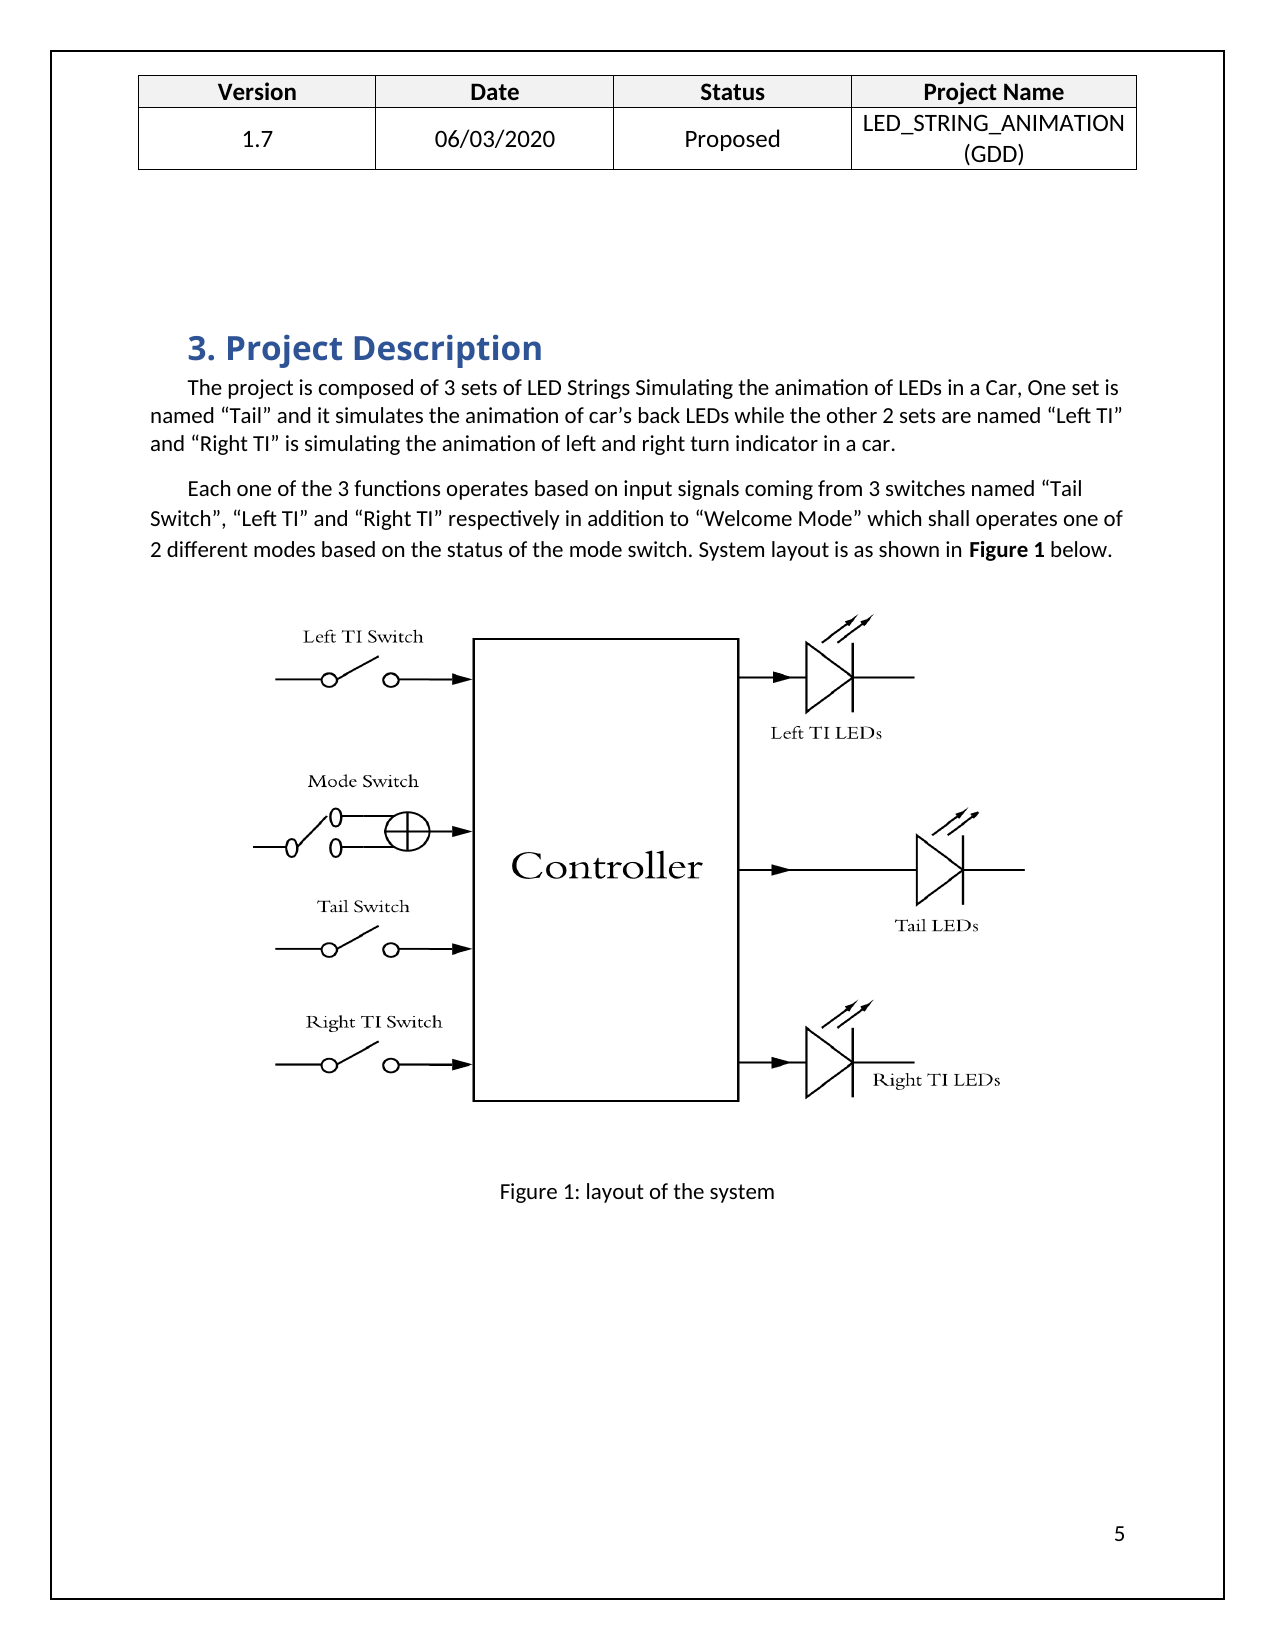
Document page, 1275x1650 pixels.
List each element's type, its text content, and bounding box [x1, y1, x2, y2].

text The project is composed of 3 sets of LED Strings Simulating the animation of LEDs in a Car, One set is named “Tail” and it simulates the animation of car’s back LEDs while the other 2 sets are named “Left TI” and “Right TI” is simulating the animation of left and right turn indicator in a car. [150, 373, 1125, 458]
picture [187, 581, 1113, 1159]
text Figure 1: layout of the system [150, 1177, 1125, 1205]
subtitle Project Description [187, 324, 1125, 370]
text Each one of the 3 functions operates based on input signals coming from 3 switches named “Tail Switch”, “Left TI” and “Right TI” respectively in addition to “Welcome Mode” which shall operates one of 2 different modes based on the status of the mode switch. System layout is as shown in Figure 1 below. [150, 474, 1125, 563]
